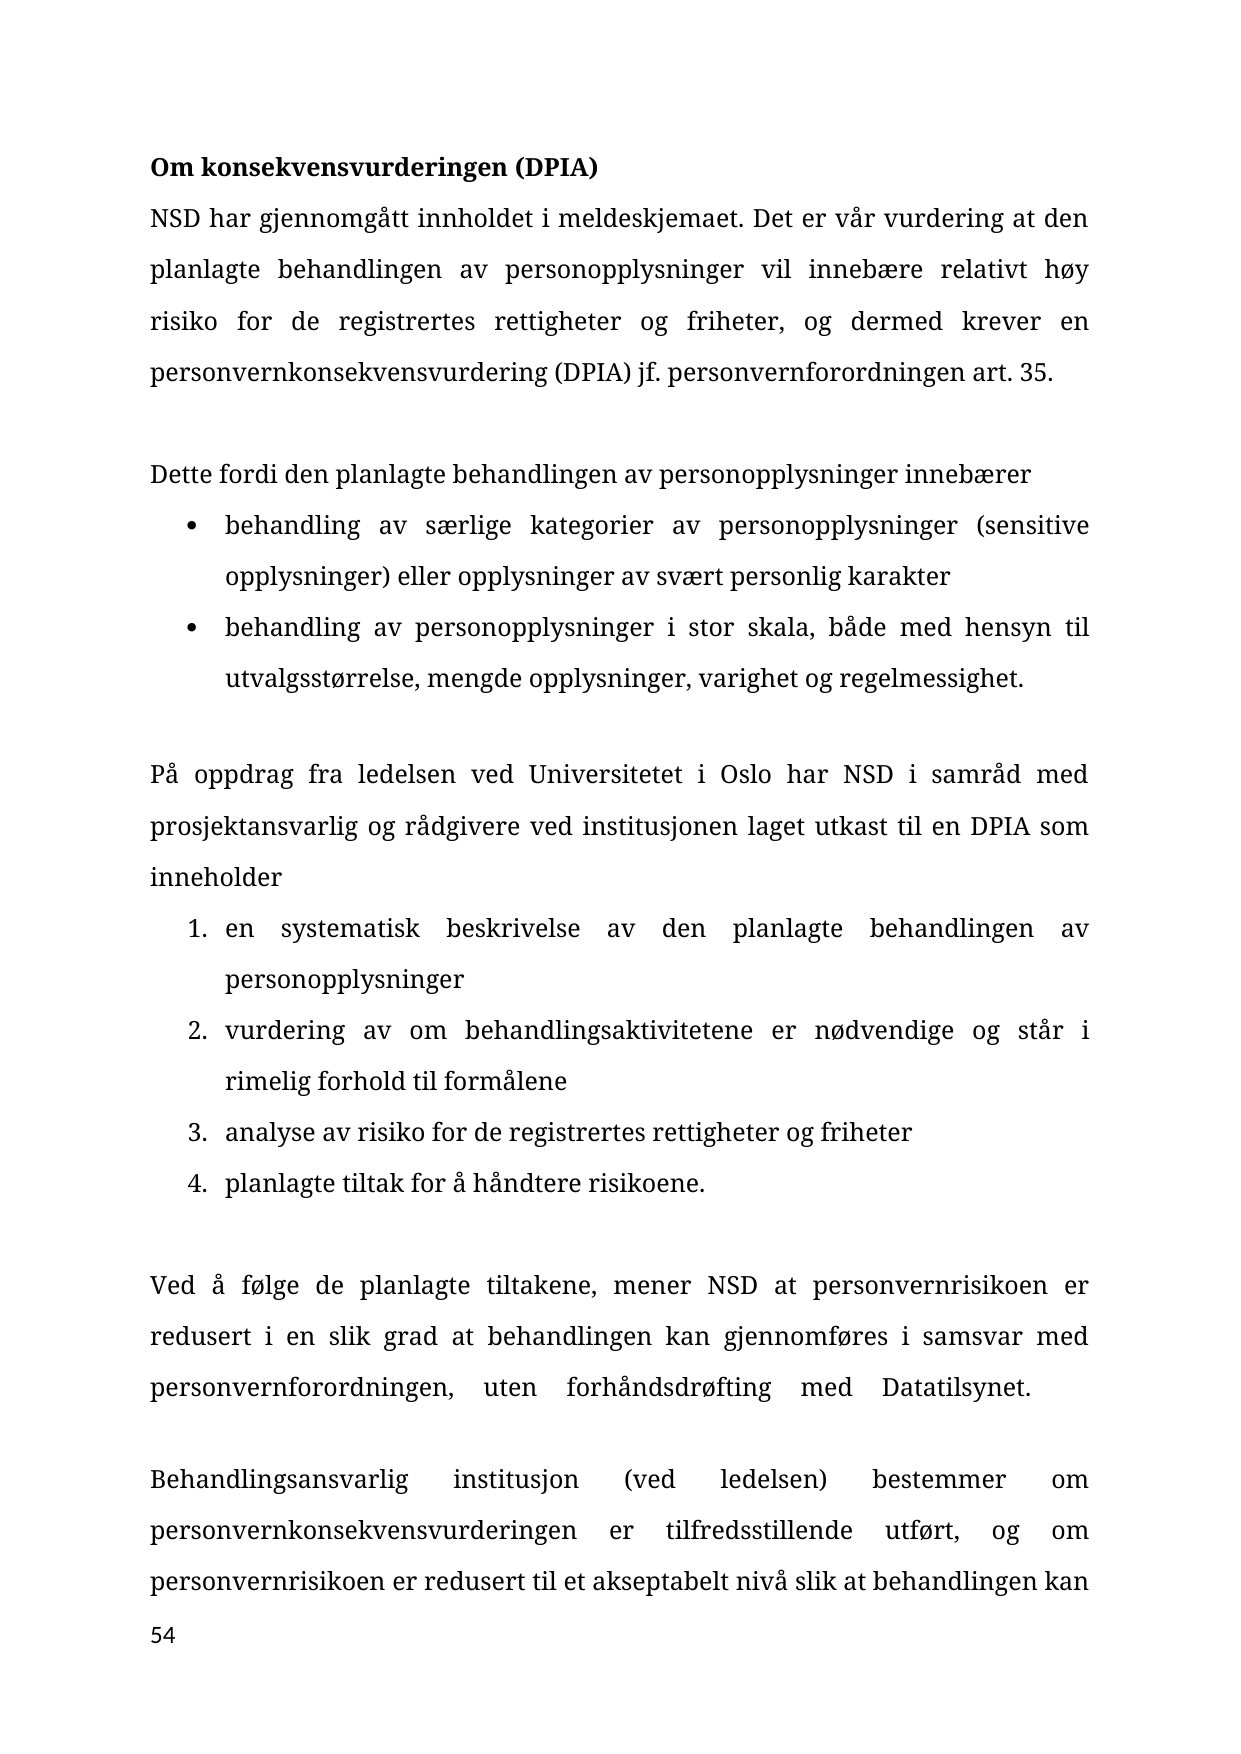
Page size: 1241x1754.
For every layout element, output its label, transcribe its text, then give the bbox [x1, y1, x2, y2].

list analyse av risiko for de registrertes rettigheter og friheter [187, 1114, 1090, 1148]
text Dette fordi den planlagte behandlingen av personopplysninger innebærer [150, 456, 1090, 490]
text Om konsekvensvurderingen (DPIA) [150, 150, 1090, 184]
list behandling av personopplysninger i stor skala, både med hensyn til utvalgsstørrelse, mengde opplysninger, varighet og regelmessighet. [187, 609, 1090, 694]
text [150, 1461, 1090, 1597]
text Ved å følge de planlagte tiltakene, mener NSD at personvernrisikoen er redusert i en slik grad at behandlingen kan gjennomføres i samsvar med personvernforordningen, uten forhåndsdrøfting med Datatilsynet. [150, 1268, 1090, 1447]
list en systematisk beskrivelse av den planlagte behandlingen av personopplysninger [187, 910, 1090, 995]
list planlagte tiltak for å håndtere risikoene. [187, 1166, 1090, 1199]
list behandling av særlige kategorier av personopplysninger (sensitive opplysninger) eller opplysninger av svært personlig karakter [187, 507, 1090, 592]
list vurdering av om behandlingsaktivitetene er nødvendige og står i rimelig forhold til formålene [187, 1012, 1090, 1097]
text På oppdrag fra ledelsen ved Universitetet i Oslo har NSD i samråd med prosjektansvarlig og rådgivere ved institusjonen laget utkast til en DPIA som inneholder [150, 757, 1090, 893]
text NSD har gjennomgått innholdet i meldeskjemaet. Det er vår vurdering at den planlagte behandlingen av personopplysninger vil innebære relativt høy risiko for de registrertes rettigheter og friheter, og dermed krever en personvernkonsekvensvurdering (DPIA) jf. personvernforordningen art. 35. [150, 201, 1090, 388]
